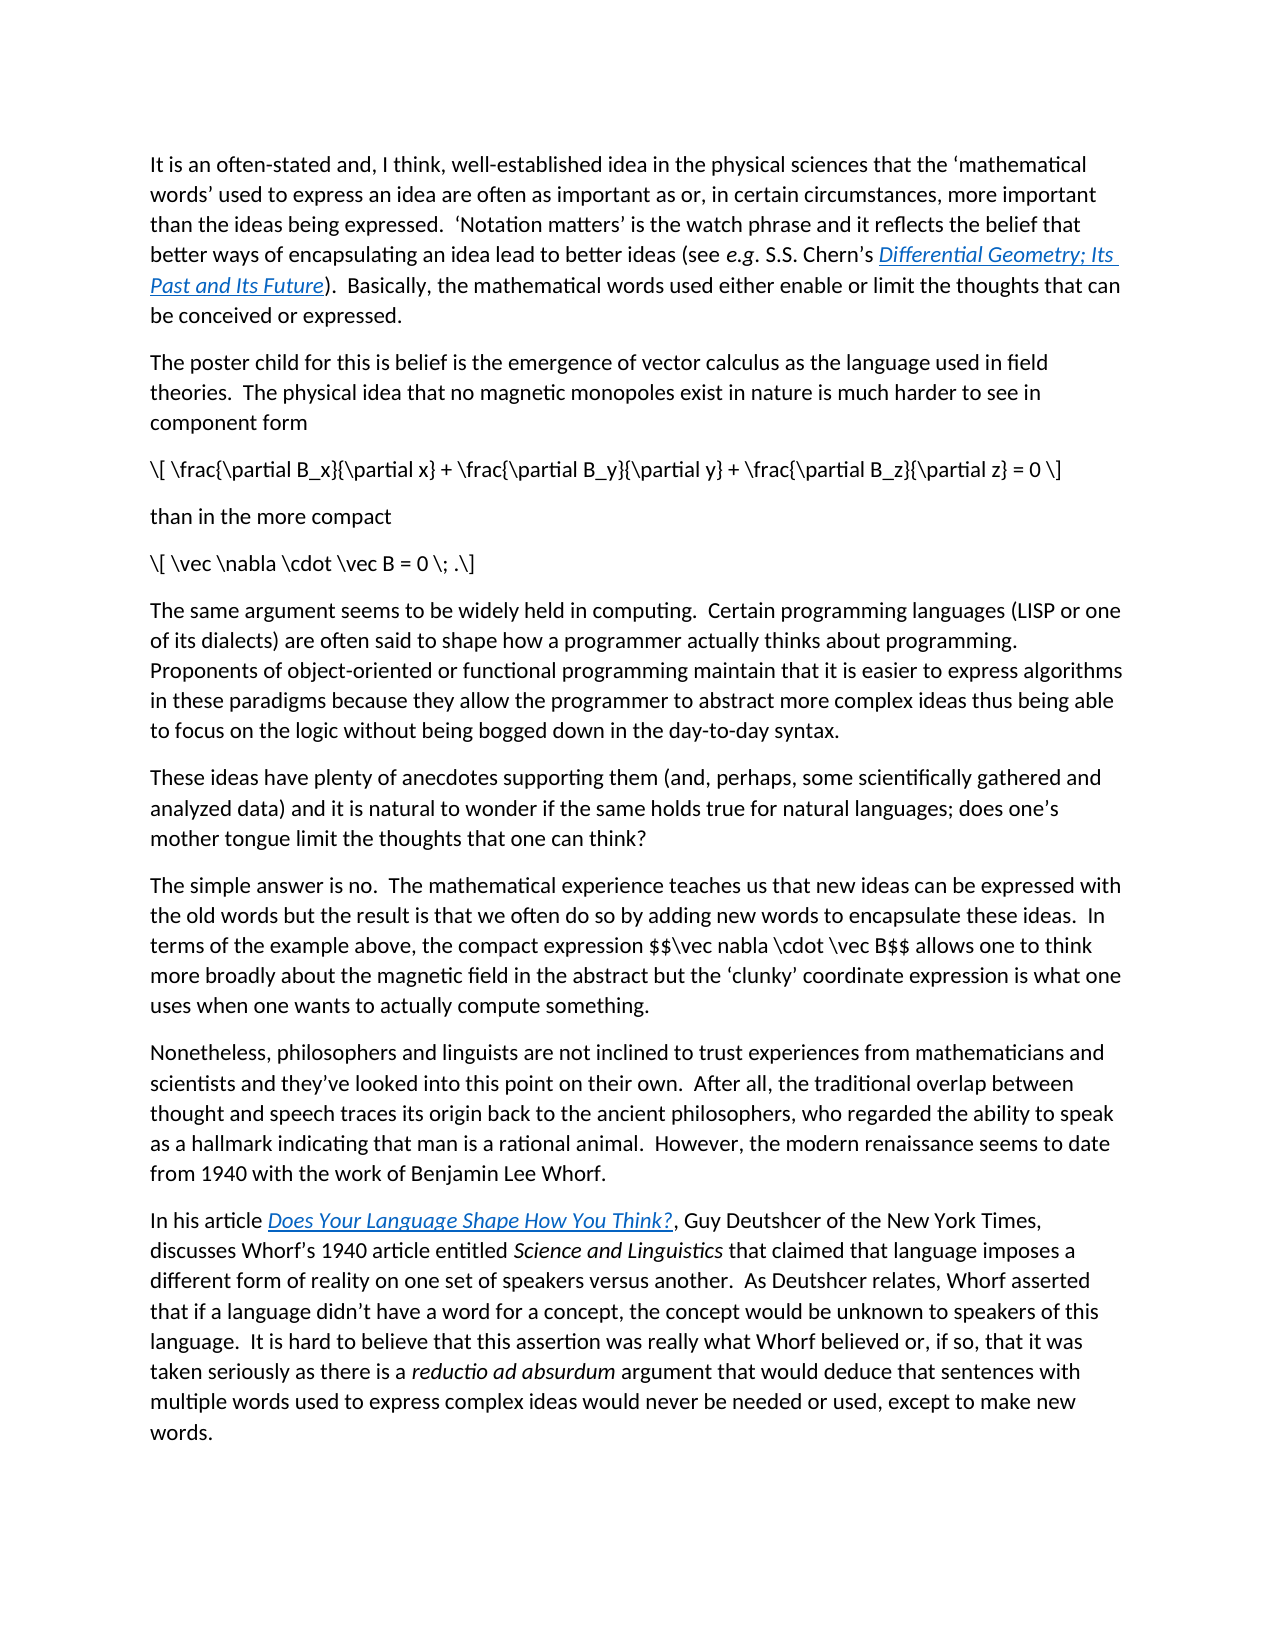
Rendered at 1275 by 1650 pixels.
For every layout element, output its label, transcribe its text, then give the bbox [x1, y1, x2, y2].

text The simple answer is no. The mathematical experience teaches us that new ideas can be expressed with the old words but the result is that we often do so by adding new words to encapsulate these ideas. In terms of the example above, the compact expression $$\vec nabla \cdot \vec B$$ allows one to think more broadly about the magnetic field in the abstract but the ‘clunky’ coordinate expression is what one uses when one wants to actually compute something. [150, 871, 1125, 1020]
text \[ \vec \nabla \cdot \vec B = 0 \; .\] [150, 549, 1125, 577]
text \[ \frac{\partial B_x}{\partial x} + \frac{\partial B_y}{\partial y} + \frac{\partial B_z}{\partial z} = 0 \] [150, 455, 1125, 483]
text These ideas have plenty of anecdotes supporting them (and, perhaps, some scientifically gathered and analyzed data) and it is natural to wonder if the same holds true for natural languages; does one’s mother tongue limit the thoughts that one can think? [150, 763, 1125, 852]
text The same argument seems to be widely held in computing. Certain programming languages (LISP or one of its dialects) are often said to shape how a programmer actually thinks about programming. Proponents of object-oriented or functional programming maintain that it is easier to express algorithms in these paradigms because they allow the programmer to abstract more complex ideas thus being able to focus on the logic without being bogged down in the day-to-day syntax. [150, 596, 1125, 745]
text In his article Does Your Language Shape How You Think?, Guy Deutshcer of the New York Times, discusses Whorf’s 1940 article entitled Science and Linguistics that claimed that language imposes a different form of reality on one set of speakers versus another. As Deutshcer relates, Whorf asserted that if a language didn’t have a word for a concept, the concept would be unknown to speakers of this language. It is hard to believe that this assertion was really what Whorf believed or, if so, that it was taken seriously as there is a reductio ad absurdum argument that would deduce that sentences with multiple words used to express complex ideas would never be needed or used, except to make new words. [150, 1206, 1125, 1446]
text than in the more compact [150, 502, 1125, 530]
text The poster child for this is belief is the emergence of vector calculus as the language used in field theories. The physical idea that no magnetic monopoles exist in nature is much harder to see in component form [150, 348, 1125, 436]
text It is an often-stated and, I think, well-established idea in the physical sciences that the ‘mathematical words’ used to express an idea are often as important as or, in certain circumstances, more important than the ideas being expressed. ‘Notation matters’ is the watch phrase and it reflects the belief that better ways of encapsulating an idea lead to better ideas (see e.g. S.S. Chern’s Differential Geometry; Its Past and Its Future). Basically, the mathematical words used either enable or limit the thoughts that can be conceived or expressed. [150, 150, 1125, 329]
text Nonetheless, philosophers and linguists are not inclined to trust experiences from mathematicians and scientists and they’ve looked into this point on their own. After all, the traditional overlap between thought and speech traces its origin back to the ancient philosophers, who regarded the ability to speak as a hallmark indicating that man is a rational animal. However, the modern renaissance seems to date from 1940 with the work of Benjamin Lee Whorf. [150, 1038, 1125, 1187]
